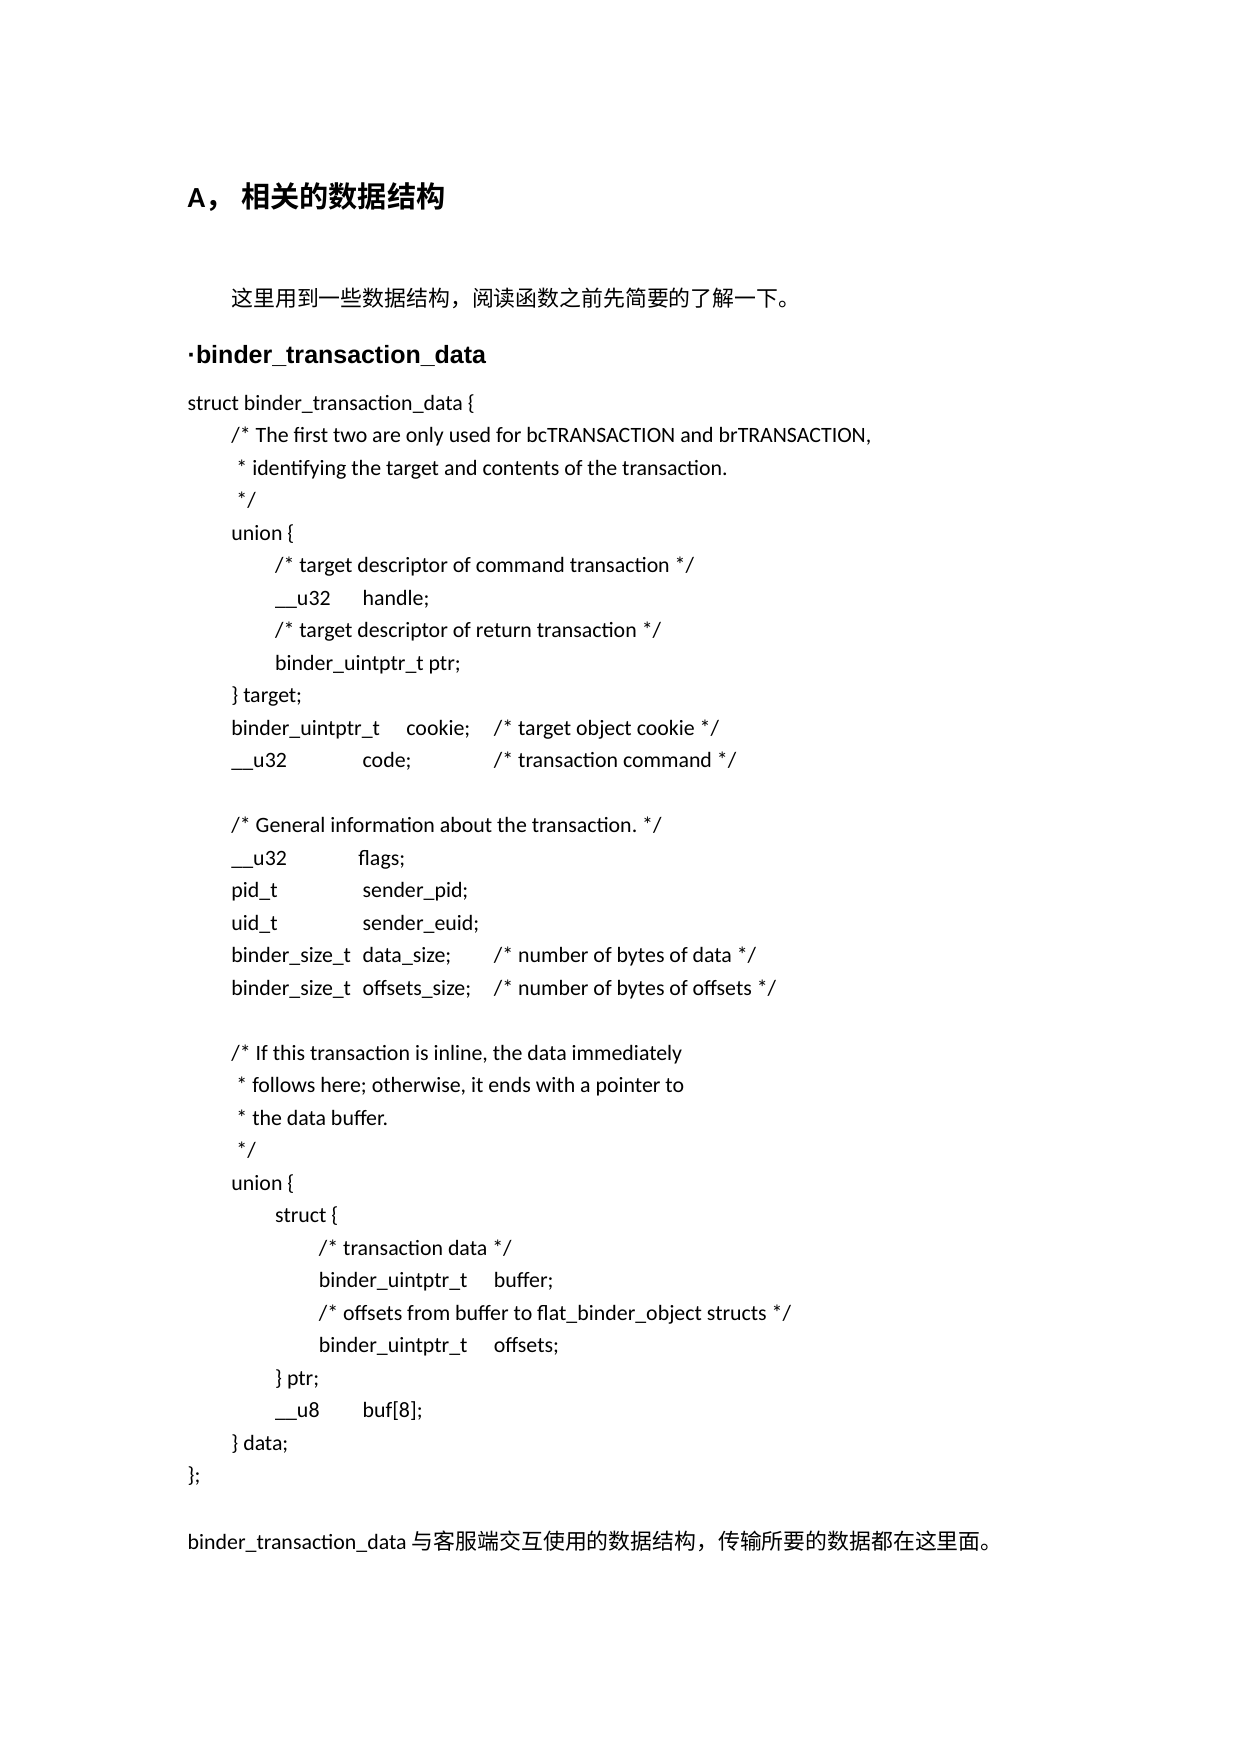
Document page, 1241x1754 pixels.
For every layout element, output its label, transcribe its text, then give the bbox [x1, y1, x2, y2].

text binder_transaction_data 与客服端交互使用的数据结构，传输所要的数据都在这里面。 [187, 1524, 1053, 1556]
text binder_uintptr_t offsets; [187, 1329, 1053, 1361]
text * the data buffer. [187, 1101, 1053, 1134]
subtitle ·binder_transaction_data [187, 338, 1053, 370]
text */ [187, 1134, 1053, 1166]
text __u32 flags; [187, 841, 1053, 874]
text } ptr; [187, 1361, 1053, 1394]
text 这里用到一些数据结构，阅读函数之前先简要的了解一下。 [187, 280, 1053, 313]
text binder_uintptr_t cookie; /* target object cookie */ [187, 711, 1053, 744]
text union { [187, 516, 1053, 549]
text struct { [187, 1199, 1053, 1231]
text union { [187, 1166, 1053, 1199]
text /* If this transaction is inline, the data immediately [187, 1036, 1053, 1069]
text } data; [187, 1426, 1053, 1459]
text } target; [187, 679, 1053, 711]
text * identifying the target and contents of the transaction. [187, 451, 1053, 484]
text /* offsets from buffer to flat_binder_object structs */ [187, 1296, 1053, 1329]
text binder_uintptr_t ptr; [187, 646, 1053, 679]
text /* target descriptor of return transaction */ [187, 614, 1053, 646]
text /* General information about the transaction. */ [187, 809, 1053, 841]
subtitle 相关的数据结构 [187, 162, 1053, 227]
text */ [187, 484, 1053, 516]
text __u32 handle; [187, 581, 1053, 614]
text __u32 code; /* transaction command */ [187, 744, 1053, 776]
text binder_uintptr_t buffer; [187, 1264, 1053, 1296]
text binder_size_t offsets_size; /* number of bytes of offsets */ [187, 971, 1053, 1004]
text binder_size_t data_size; /* number of bytes of data */ [187, 939, 1053, 971]
text uid_t sender_euid; [187, 906, 1053, 939]
text /* target descriptor of command transaction */ [187, 549, 1053, 581]
text /* The first two are only used for bcTRANSACTION and brTRANSACTION, [187, 419, 1053, 451]
text }; [187, 1459, 1053, 1491]
text pid_t sender_pid; [187, 874, 1053, 906]
text * follows here; otherwise, it ends with a pointer to [187, 1069, 1053, 1101]
text /* transaction data */ [187, 1231, 1053, 1264]
text struct binder_transaction_data { [187, 386, 1053, 419]
text __u8 buf[8]; [187, 1394, 1053, 1426]
